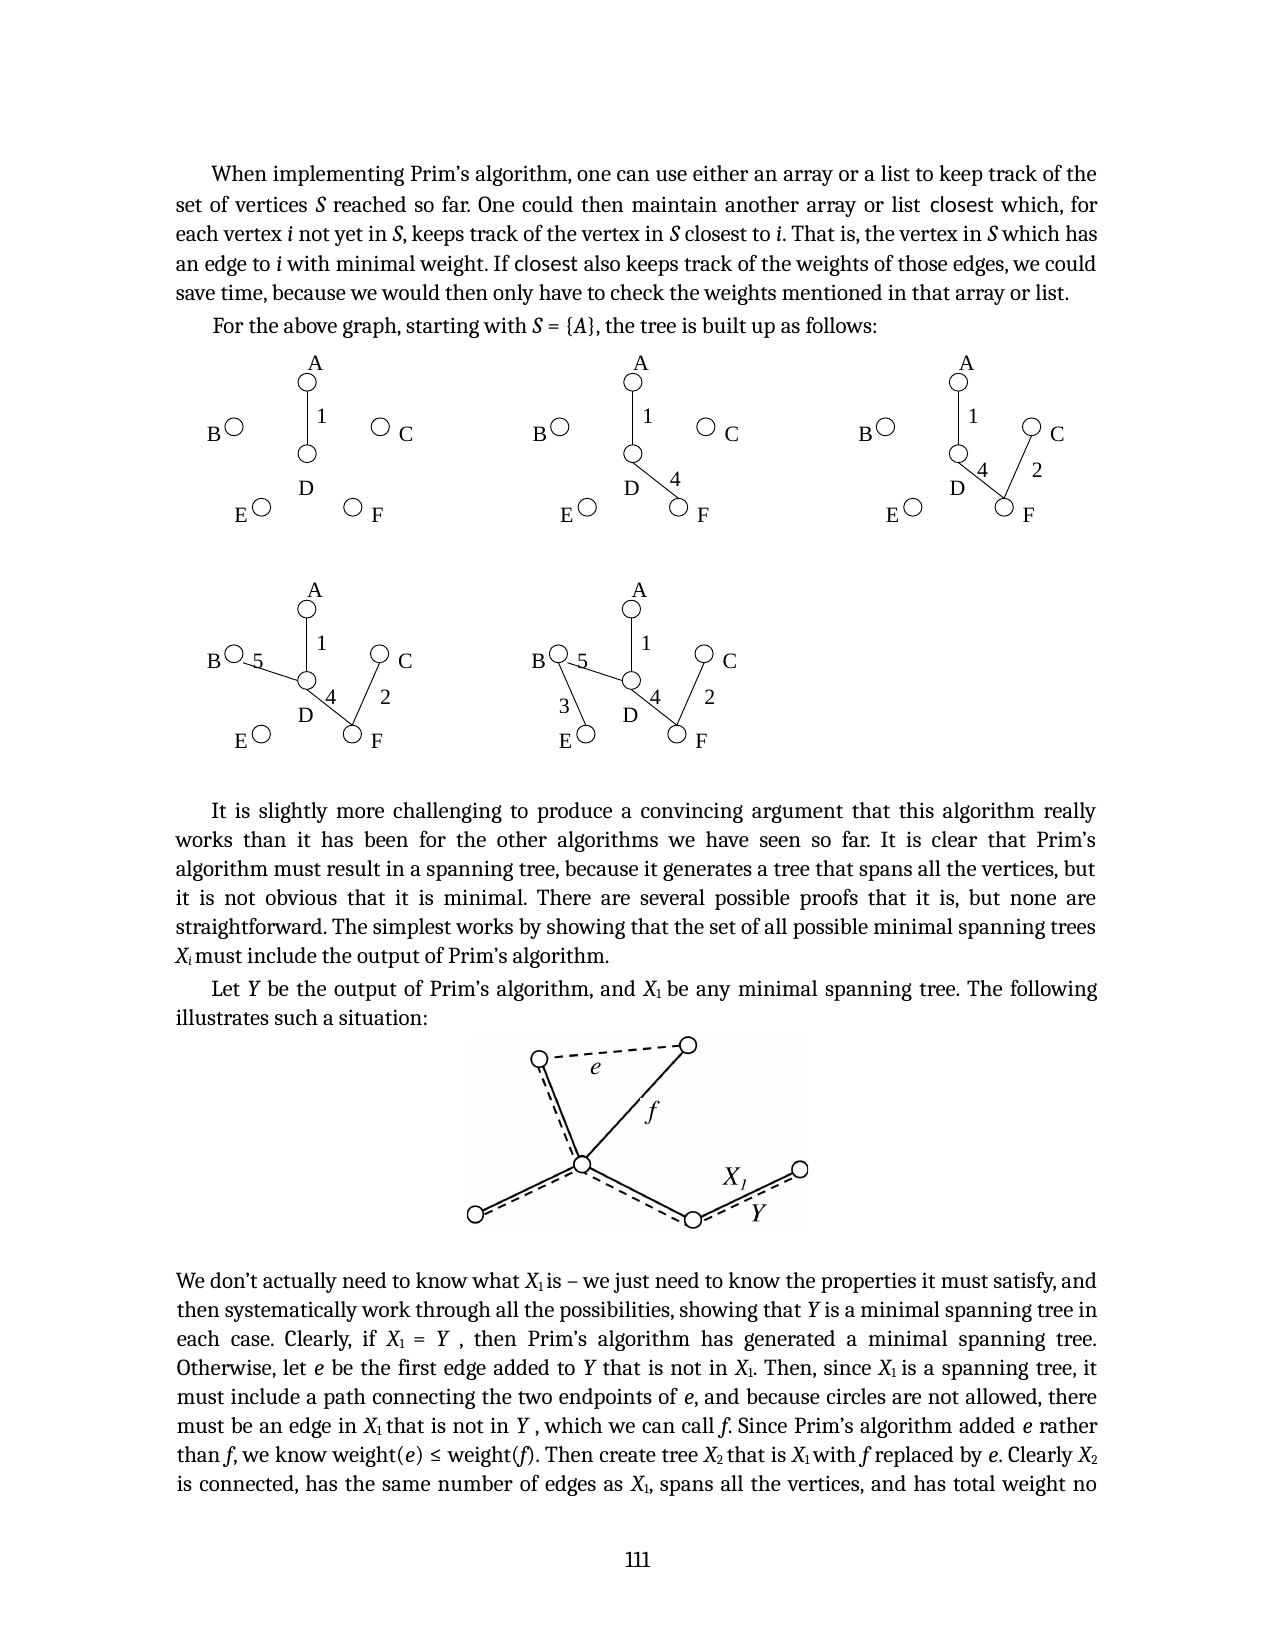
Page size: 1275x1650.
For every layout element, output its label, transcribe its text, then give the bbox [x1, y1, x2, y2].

text When implementing Prim’s algorithm, one can use either an array or a list to keep track of the set of vertices S reached so far. One could then maintain another array or list closest which, for each vertex i not yet in S, keeps track of the vertex in S closest to i. That is, the vertex in S which has an edge to i with minimal weight. If closest also keeps track of the weights of those edges, we could save time, because we would then only have to check the weights mentioned in that array or list. [176, 161, 1098, 306]
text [176, 1268, 1098, 1497]
text For the above graph, starting with S = {A}, the tree is built up as follows: [212, 312, 1098, 339]
picture [466, 1036, 809, 1229]
text Let Y be the output of Prim’s algorithm, and X1 be any minimal spanning tree. The following illustrates such a situation: [176, 975, 1098, 1031]
text It is slightly more challenging to produce a convincing argument that this algorithm really works than it has been for the other algorithms we have seen so far. It is clear that Prim’s algorithm must result in a spanning tree, because it generates a tree that spans all the vertices, but it is not obvious that it is minimal. There are several possible proofs that it is, but none are straightforward. The simplest works by showing that the set of all possible minimal spanning trees Xi must include the output of Prim’s algorithm. [176, 798, 1098, 969]
